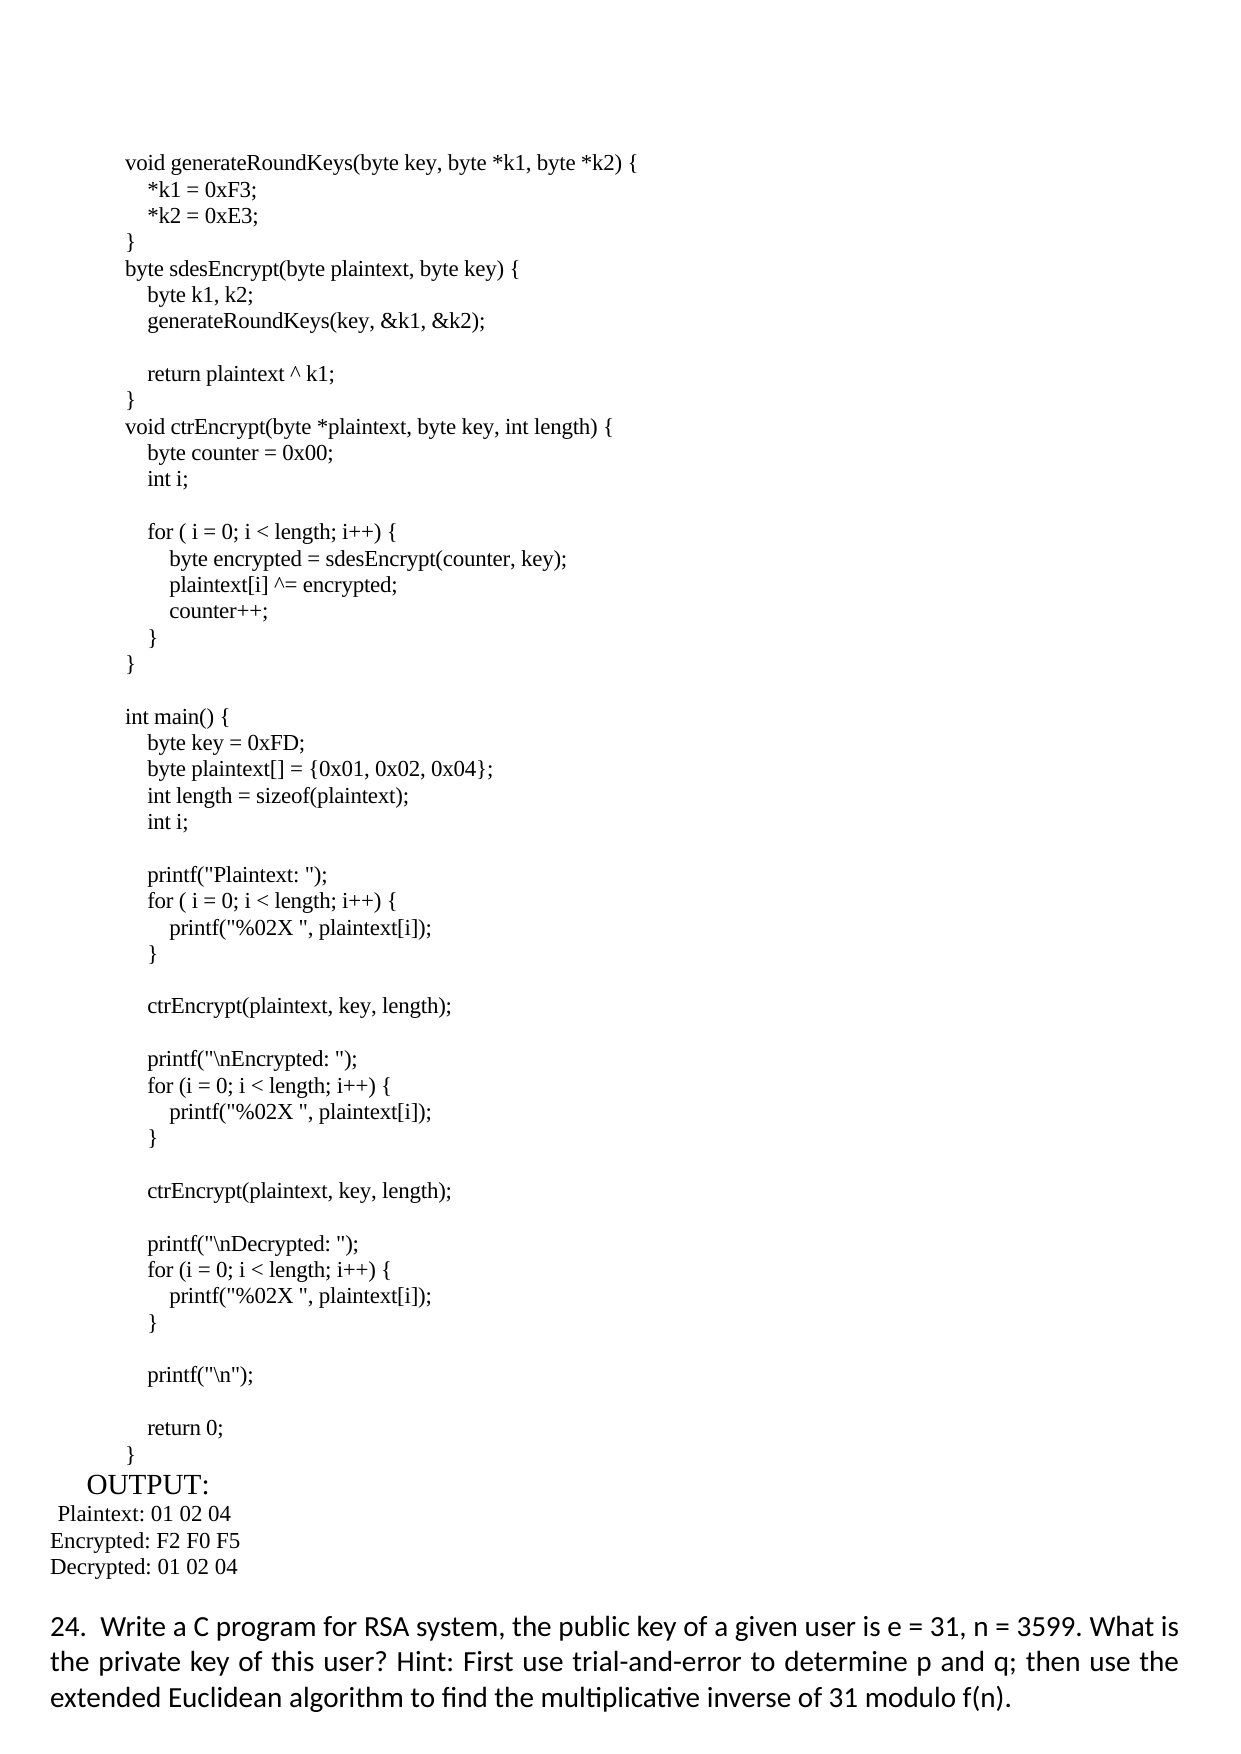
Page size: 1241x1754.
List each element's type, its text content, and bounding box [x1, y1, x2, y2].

text ctrEncrypt(plaintext, key, length); [125, 993, 1042, 1019]
text Encrypted: F2 F0 F5 [50, 1527, 1042, 1553]
text for ( i = 0; i < length; i++) { [125, 518, 1042, 544]
text plaintext[i] ^= encrypted; [125, 571, 1042, 597]
text void ctrEncrypt(byte *plaintext, byte key, int length) { [125, 413, 1042, 439]
text ctrEncrypt(plaintext, key, length); [125, 1177, 1042, 1203]
text printf("%02X ", plaintext[i]); [125, 1282, 1042, 1309]
text void generateRoundKeys(byte key, byte *k1, byte *k2) { [125, 149, 1042, 176]
text return 0; [125, 1414, 1042, 1441]
text byte plaintext[] = {0x01, 0x02, 0x04}; [125, 755, 1042, 782]
text byte encrypted = sdesEncrypt(counter, key); [125, 544, 1042, 571]
text Decrypted: 01 02 04 [50, 1553, 1042, 1579]
text printf("\n"); [125, 1362, 1042, 1388]
text generateRoundKeys(key, &k1, &k2); [125, 307, 1042, 334]
text printf("\nEncrypted: "); [125, 1045, 1042, 1072]
text } [125, 624, 1042, 650]
text } [125, 650, 1042, 676]
text byte key = 0xFD; [125, 729, 1042, 755]
text counter++; [125, 597, 1042, 624]
text int length = sizeof(plaintext); [125, 782, 1042, 808]
text return plaintext ^ k1; [125, 360, 1042, 386]
text } [125, 940, 1042, 966]
text *k1 = 0xF3; [125, 176, 1042, 202]
text *k2 = 0xE3; [125, 202, 1042, 228]
text for (i = 0; i < length; i++) { [125, 1072, 1042, 1098]
text byte k1, k2; [125, 281, 1042, 307]
text } [125, 1124, 1042, 1151]
text } [125, 386, 1042, 413]
text printf("%02X ", plaintext[i]); [125, 913, 1042, 940]
text OUTPUT: [50, 1467, 1042, 1501]
text } [125, 1309, 1042, 1335]
text int i; [125, 466, 1042, 492]
text } [125, 1441, 1042, 1467]
text for ( i = 0; i < length; i++) { [125, 887, 1042, 913]
text printf("Plaintext: "); [125, 861, 1042, 887]
text byte counter = 0x00; [125, 439, 1042, 466]
text Plaintext: 01 02 04 [50, 1501, 1042, 1527]
text byte sdesEncrypt(byte plaintext, byte key) { [125, 255, 1042, 281]
text int main() { [125, 703, 1042, 729]
text for (i = 0; i < length; i++) { [125, 1256, 1042, 1282]
text } [125, 228, 1042, 255]
text printf("\nDecrypted: "); [125, 1230, 1042, 1256]
text printf("%02X ", plaintext[i]); [125, 1098, 1042, 1124]
text 24. Write a C program for RSA system, the public key of a given user is e = 31, n = 3599. What is the private key of this user? Hint: First use trial-and-error to determine p and q; then use the extended Euclidean algorithm to find the multiplicative inverse of 31 modulo f(n). [50, 1608, 1181, 1714]
text int i; [125, 808, 1042, 834]
